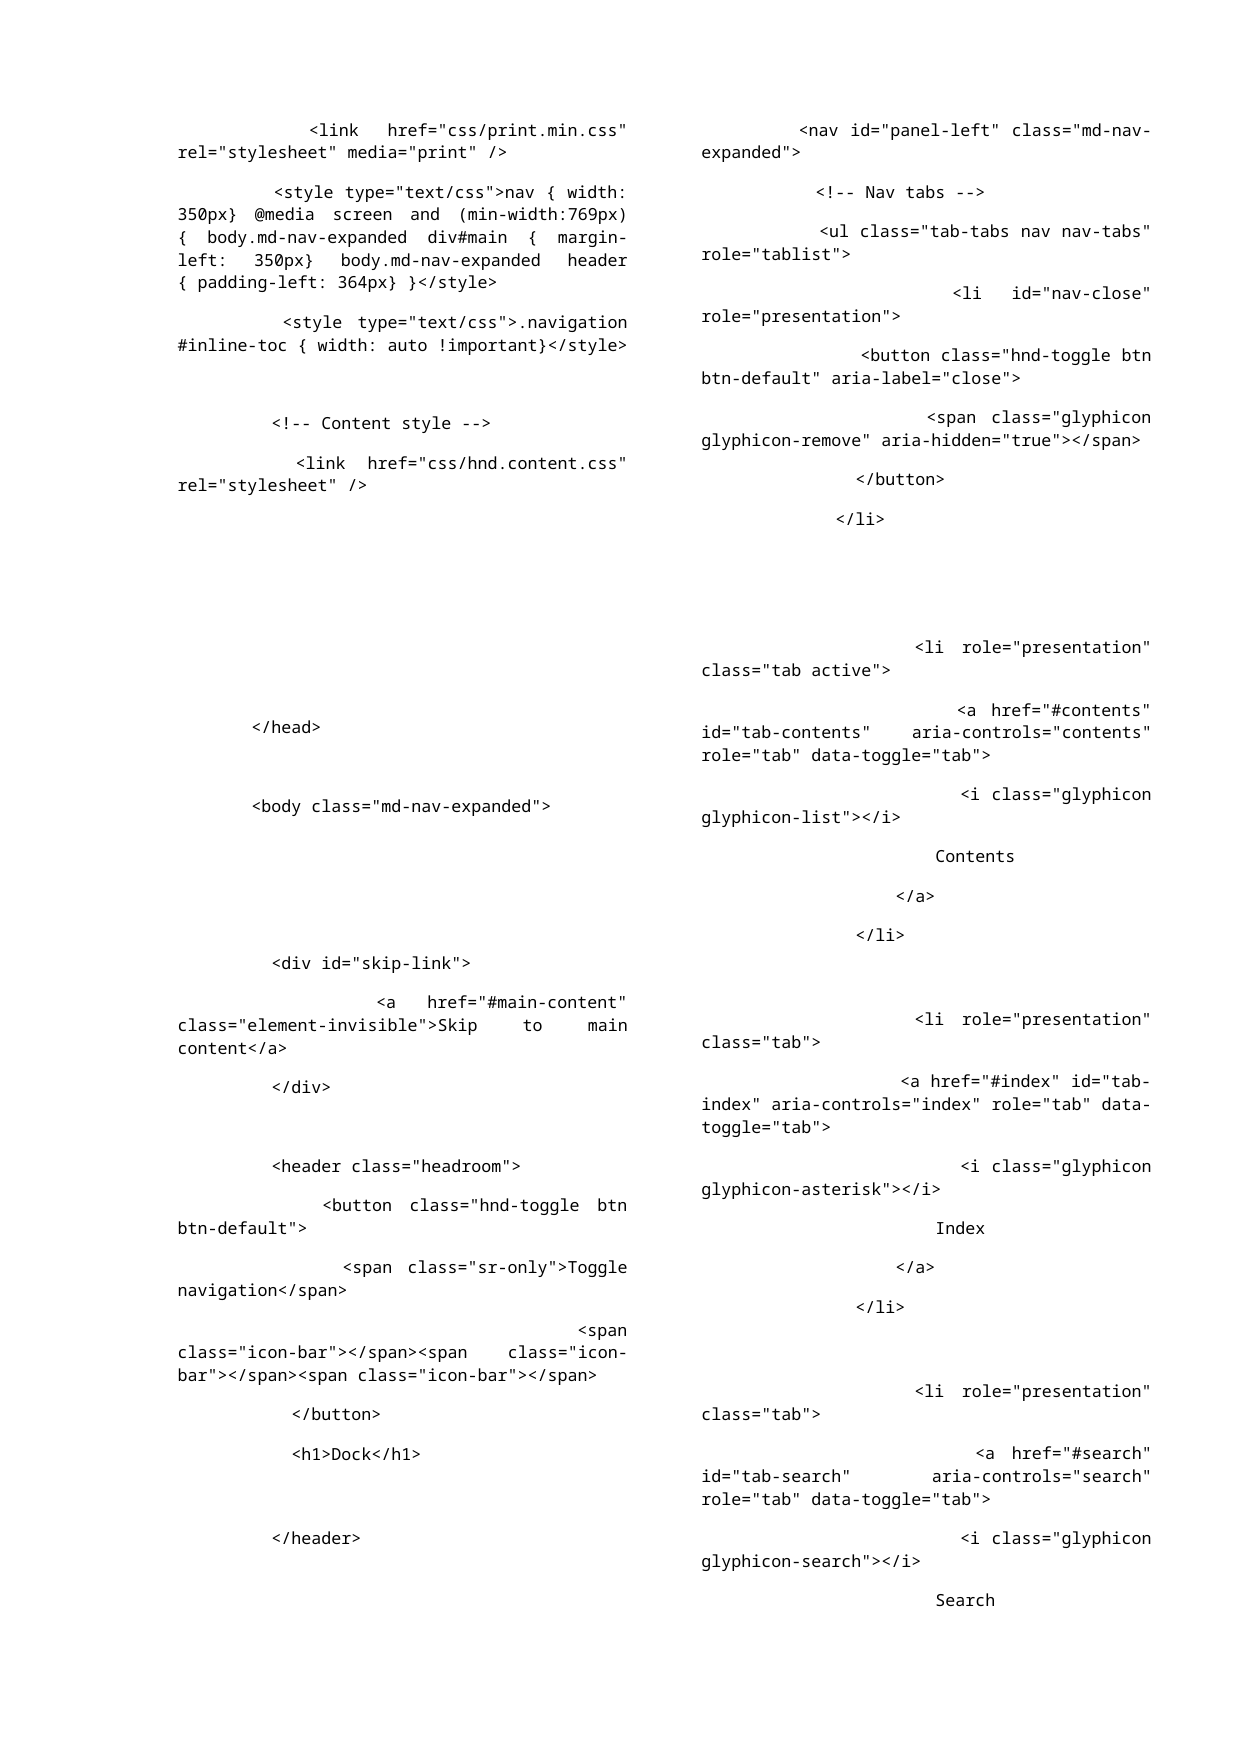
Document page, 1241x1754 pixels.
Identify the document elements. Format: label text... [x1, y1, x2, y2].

text <li role="presentation" class="tab active"> [701, 636, 1152, 681]
text <link href="css/hnd.content.css" rel="stylesheet" /> [177, 451, 627, 497]
text <button class="hnd-toggle btn btn-default" aria-label="close"> [701, 344, 1152, 389]
text <li id="nav-close" role="presentation"> [701, 282, 1152, 327]
text <nav id="panel-left" class="md-nav-expanded"> [701, 118, 1152, 163]
text <div id="skip-link"> [177, 952, 627, 974]
text <body class="md-nav-expanded"> [177, 794, 627, 817]
text <button class="hnd-toggle btn btn-default"> [177, 1194, 627, 1239]
text <span class="sr-only">Toggle navigation</span> [177, 1256, 627, 1302]
text <a href="#contents" id="tab-contents" aria-controls="contents" role="tab" data-toggle="tab"> [701, 698, 1152, 766]
text <!-- Nav tabs --> [701, 180, 1152, 203]
text Contents [701, 845, 1152, 868]
text <li role="presentation" class="tab"> [701, 1379, 1152, 1425]
text <a href="#index" id="tab-index" aria-controls="index" role="tab" data-toggle="tab"> [701, 1070, 1152, 1138]
text <h1>Dock</h1> [177, 1442, 627, 1465]
text Index [701, 1217, 1152, 1239]
text <style type="text/css">nav { width: 350px} @media screen and (min-width:769px) { body.md-nav-expanded div#main { margin-left: 350px} body.md-nav-expanded header { padding-left: 364px} }</style> [177, 180, 627, 294]
text <style type="text/css">.navigation #inline-toc { width: auto !important}</style> [177, 310, 627, 356]
text Search [701, 1588, 1152, 1611]
text <a href="#search" id="tab-search" aria-controls="search" role="tab" data-toggle="tab"> [701, 1442, 1152, 1510]
text </li> [701, 924, 1152, 946]
text <link href="css/print.min.css" rel="stylesheet" media="print" /> [177, 118, 627, 163]
text <span class="glyphicon glyphicon-remove" aria-hidden="true"></span> [701, 406, 1152, 451]
text <a href="#main-content" class="element-invisible">Skip to main content</a> [177, 991, 627, 1059]
text </button> [701, 468, 1152, 491]
text <!-- Content style --> [177, 412, 627, 434]
text </header> [177, 1526, 627, 1549]
text <ul class="tab-tabs nav nav-tabs" role="tablist"> [701, 219, 1152, 265]
text </li> [701, 1296, 1152, 1318]
text </div> [177, 1076, 627, 1099]
text <i class="glyphicon glyphicon-asterisk"></i> [701, 1155, 1152, 1200]
text </button> [177, 1403, 627, 1426]
text </head> [177, 716, 627, 738]
text </li> [701, 507, 1152, 530]
text <i class="glyphicon glyphicon-search"></i> [701, 1526, 1152, 1572]
text </a> [701, 884, 1152, 907]
text <i class="glyphicon glyphicon-list"></i> [701, 783, 1152, 828]
text <span class="icon-bar"></span><span class="icon-bar"></span><span class="icon-bar"></span> [177, 1318, 627, 1386]
text </a> [701, 1256, 1152, 1279]
text <li role="presentation" class="tab"> [701, 1008, 1152, 1053]
text <header class="headroom"> [177, 1155, 627, 1177]
